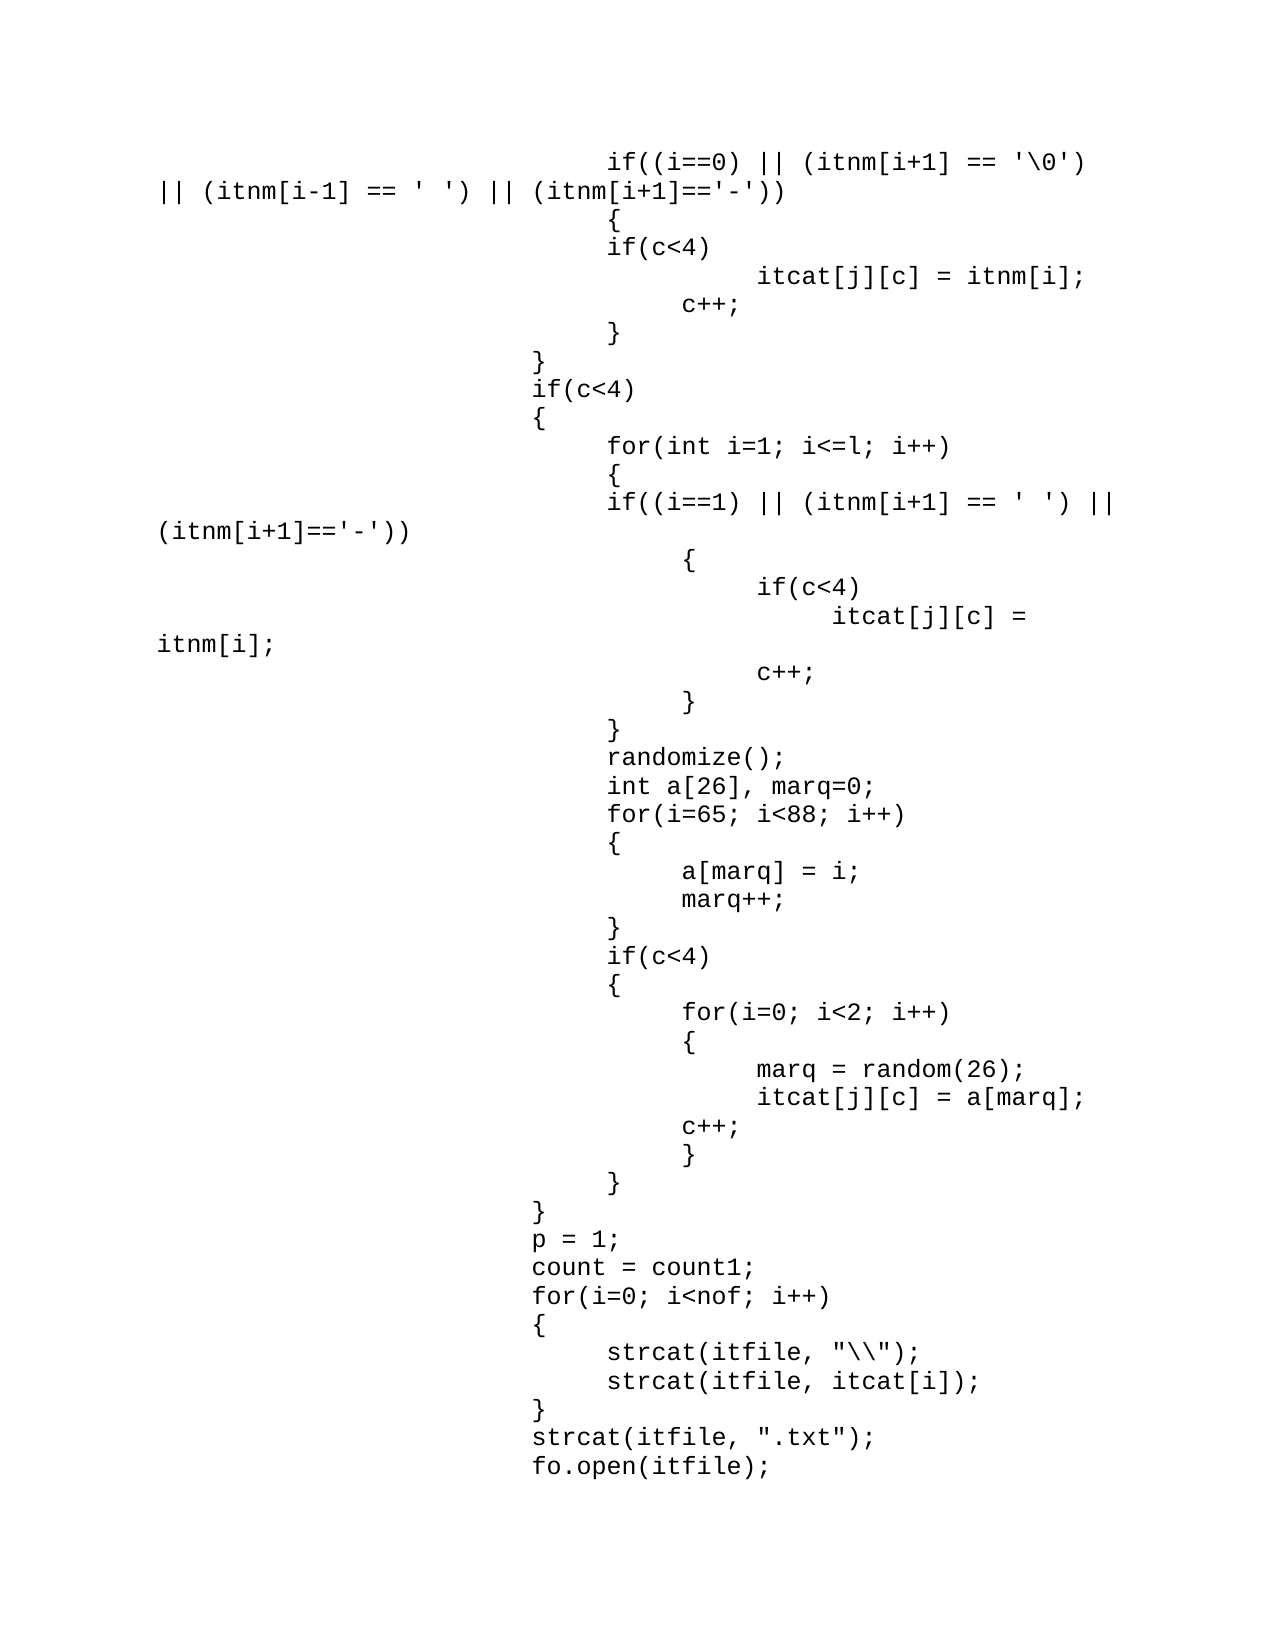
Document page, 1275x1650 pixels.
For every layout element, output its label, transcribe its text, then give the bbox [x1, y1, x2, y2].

text } [156, 320, 1118, 348]
text for(i=0; i<2; i++) [156, 1000, 1118, 1028]
text { [156, 462, 1118, 490]
text c++; [156, 292, 1118, 320]
text } [156, 348, 1118, 377]
text if(c<4) [156, 575, 1118, 603]
text int a[26], marq=0; [156, 773, 1118, 802]
text fo.open(itfile); [156, 1453, 1118, 1482]
text strcat(itfile, ".txt"); [156, 1425, 1118, 1453]
text } [156, 1198, 1118, 1227]
text } [156, 1397, 1118, 1425]
text strcat(itfile, itcat[i]); [156, 1368, 1118, 1397]
text { [156, 547, 1118, 575]
text if(c<4) [156, 943, 1118, 972]
text if(c<4) [156, 235, 1118, 263]
text { [156, 830, 1118, 858]
text randomize(); [156, 745, 1118, 773]
text if((i==1) || (itnm[i+1] == ' ') || (itnm[i+1]=='-')) [156, 490, 1118, 547]
text } [156, 717, 1118, 745]
text } [156, 1142, 1118, 1170]
text { [156, 207, 1118, 235]
text if(c<4) [156, 377, 1118, 405]
text p = 1; [156, 1227, 1118, 1255]
text { [156, 1312, 1118, 1340]
text itcat[j][c] = itnm[i]; [156, 263, 1118, 292]
text marq++; [156, 887, 1118, 915]
text c++; [156, 660, 1118, 688]
text } [156, 915, 1118, 943]
text marq = random(26); [156, 1057, 1118, 1085]
text } [156, 1170, 1118, 1198]
text for(int i=1; i<=l; i++) [156, 433, 1118, 462]
text count = count1; [156, 1255, 1118, 1283]
text } [156, 688, 1118, 717]
text { [156, 1028, 1118, 1057]
text { [156, 972, 1118, 1000]
text a[marq] = i; [156, 858, 1118, 887]
text for(i=65; i<88; i++) [156, 802, 1118, 830]
text if((i==0) || (itnm[i+1] == '\0') || (itnm[i-1] == ' ') || (itnm[i+1]=='-')) [156, 150, 1118, 207]
text itcat[j][c] = itnm[i]; [156, 603, 1118, 660]
text itcat[j][c] = a[marq]; [156, 1085, 1118, 1113]
text { [156, 405, 1118, 433]
text for(i=0; i<nof; i++) [156, 1283, 1118, 1312]
text strcat(itfile, "\\"); [156, 1340, 1118, 1368]
text c++; [156, 1113, 1118, 1142]
